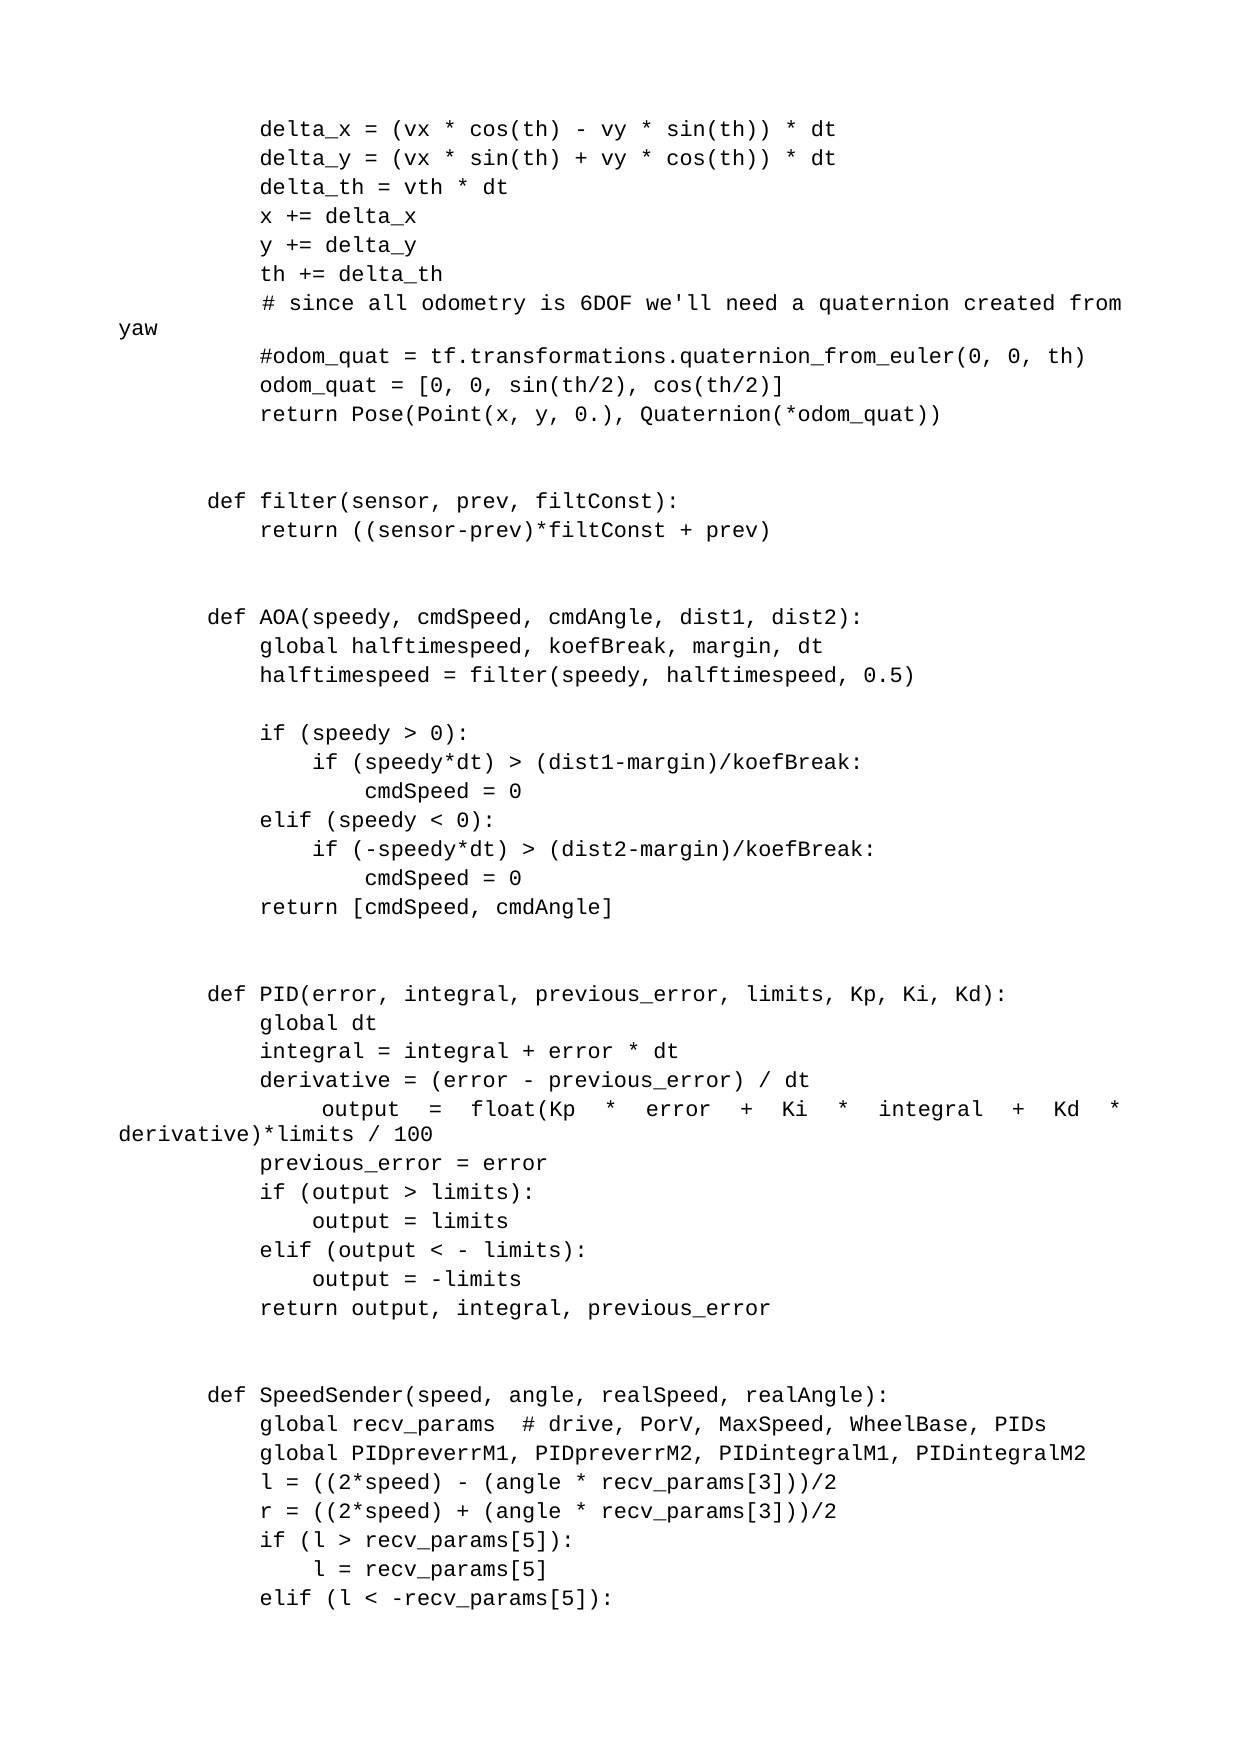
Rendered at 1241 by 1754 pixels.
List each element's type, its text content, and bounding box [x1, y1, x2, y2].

text odom_quat = [0, 0, sin(th/2), cos(th/2)] [118, 374, 1122, 399]
text halftimespeed = filter(speedy, halftimespeed, 0.5) [118, 664, 1122, 689]
text #odom_quat = tf.transformations.quaternion_from_euler(0, 0, th) [118, 346, 1122, 370]
text integral = integral + error * dt [118, 1041, 1122, 1065]
text if (speedy > 0): [118, 722, 1122, 747]
text global halftimespeed, koefBreak, margin, dt [118, 635, 1122, 660]
text x += delta_x [118, 205, 1122, 230]
text output = -limits [118, 1268, 1122, 1293]
text elif (l < -recv_params[5]): [118, 1587, 1122, 1611]
text elif (output < - limits): [118, 1239, 1122, 1264]
text l = ((2*speed) - (angle * recv_params[3]))/2 [118, 1471, 1122, 1496]
text output = limits [118, 1210, 1122, 1235]
text return Pose(Point(x, y, 0.), Quaternion(*odom_quat)) [118, 403, 1122, 428]
text derivative = (error - previous_error) / dt [118, 1069, 1122, 1094]
text # since all odometry is 6DOF we'll need a quaternion created from yaw [118, 292, 1122, 341]
text elif (speedy < 0): [118, 809, 1122, 834]
text global dt [118, 1012, 1122, 1036]
text r = ((2*speed) + (angle * recv_params[3]))/2 [118, 1500, 1122, 1524]
text cmdSpeed = 0 [118, 780, 1122, 805]
text if (l > recv_params[5]): [118, 1529, 1122, 1553]
text def filter(sensor, prev, filtConst): [118, 490, 1122, 515]
text y += delta_y [118, 234, 1122, 259]
text return ((sensor-prev)*filtConst + prev) [118, 519, 1122, 544]
text def PID(error, integral, previous_error, limits, Kp, Ki, Kd): [118, 983, 1122, 1007]
text if (speedy*dt) > (dist1-margin)/koefBreak: [118, 751, 1122, 776]
text delta_th = vth * dt [118, 176, 1122, 201]
text def AOA(speedy, cmdSpeed, cmdAngle, dist1, dist2): [118, 606, 1122, 631]
text output = float(Kp * error + Ki * integral + Kd * derivative)*limits / 100 [118, 1098, 1122, 1148]
text def SpeedSender(speed, angle, realSpeed, realAngle): [118, 1384, 1122, 1409]
text th += delta_th [118, 263, 1122, 288]
text previous_error = error [118, 1152, 1122, 1177]
text if (output > limits): [118, 1181, 1122, 1206]
text cmdSpeed = 0 [118, 867, 1122, 892]
text if (-speedy*dt) > (dist2-margin)/koefBreak: [118, 838, 1122, 863]
text delta_y = (vx * sin(th) + vy * cos(th)) * dt [118, 147, 1122, 172]
text l = recv_params[5] [118, 1558, 1122, 1582]
text delta_x = (vx * cos(th) - vy * sin(th)) * dt [118, 118, 1122, 143]
text global recv_params # drive, PorV, MaxSpeed, WheelBase, PIDs [118, 1413, 1122, 1438]
text return output, integral, previous_error [118, 1297, 1122, 1322]
text global PIDpreverrM1, PIDpreverrM2, PIDintegralM1, PIDintegralM2 [118, 1442, 1122, 1467]
text return [cmdSpeed, cmdAngle] [118, 896, 1122, 921]
